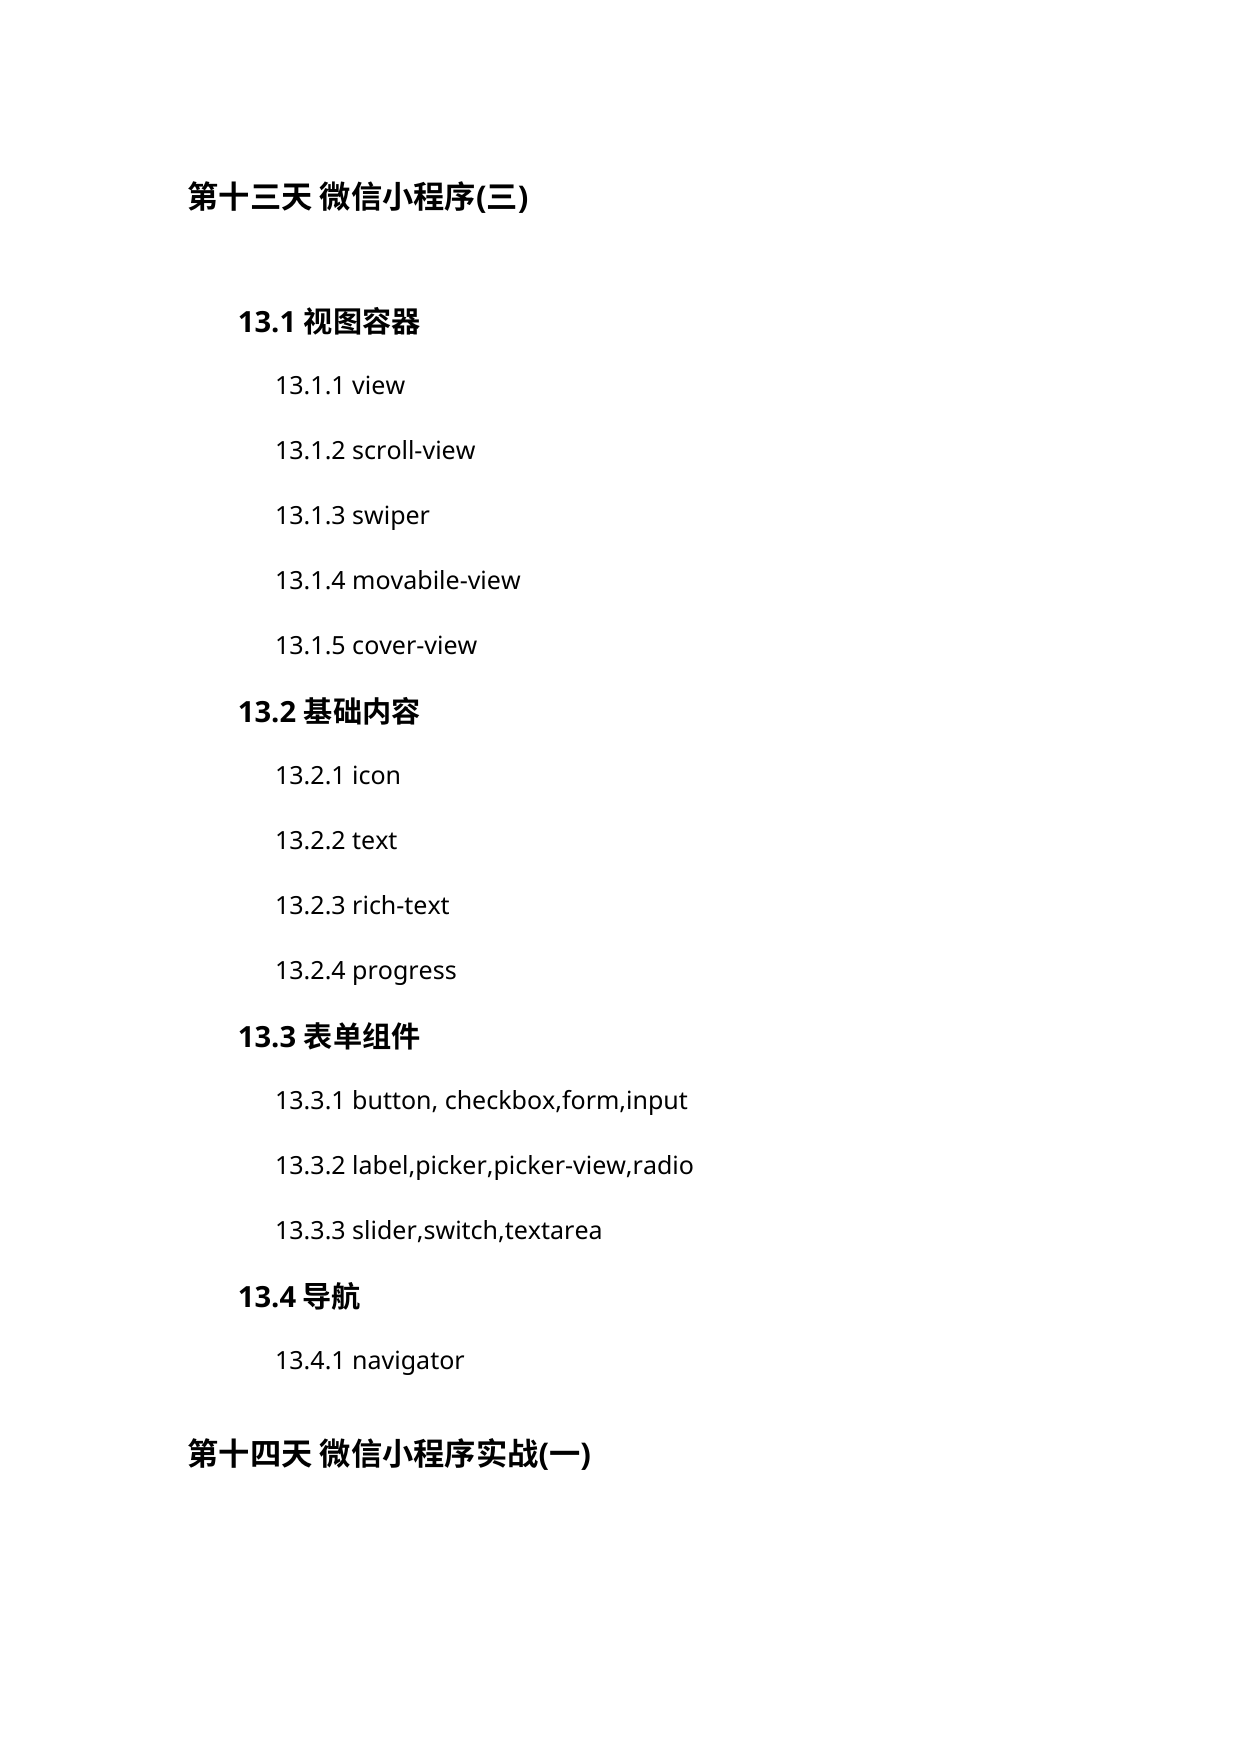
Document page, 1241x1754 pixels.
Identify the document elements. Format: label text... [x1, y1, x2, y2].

subtitle 13.2.2 text [238, 807, 1053, 872]
subtitle 13.1.1 view [238, 352, 1053, 417]
subtitle 13.4.1 navigator [238, 1327, 1053, 1392]
subtitle 13.1 视图容器 [238, 287, 1053, 352]
subtitle 13.2.4 progress [238, 937, 1053, 1002]
subtitle 13.1.3 swiper [238, 482, 1053, 547]
subtitle 13.2.1 icon [238, 742, 1053, 807]
subtitle 13.2.3 rich-text [238, 872, 1053, 937]
subtitle 13.1.4 movabile-view [238, 547, 1053, 612]
subtitle 13.1.2 scroll-view [238, 417, 1053, 482]
subtitle 13.3 表单组件 [238, 1002, 1053, 1067]
subtitle 13.3.2 label,picker,picker-view,radio [238, 1132, 1053, 1197]
subtitle 13.3.1 button, checkbox,form,input [238, 1067, 1053, 1132]
subtitle 13.3.3 slider,switch,textarea [238, 1197, 1053, 1262]
subtitle 第十三天 微信小程序(三) [187, 162, 1053, 227]
subtitle 13.4导航 [238, 1262, 1053, 1327]
subtitle 第十四天 微信小程序实战(一) [187, 1419, 1053, 1484]
subtitle 13.1.5 cover-view [238, 612, 1053, 677]
subtitle 13.2 基础内容 [238, 677, 1053, 742]
